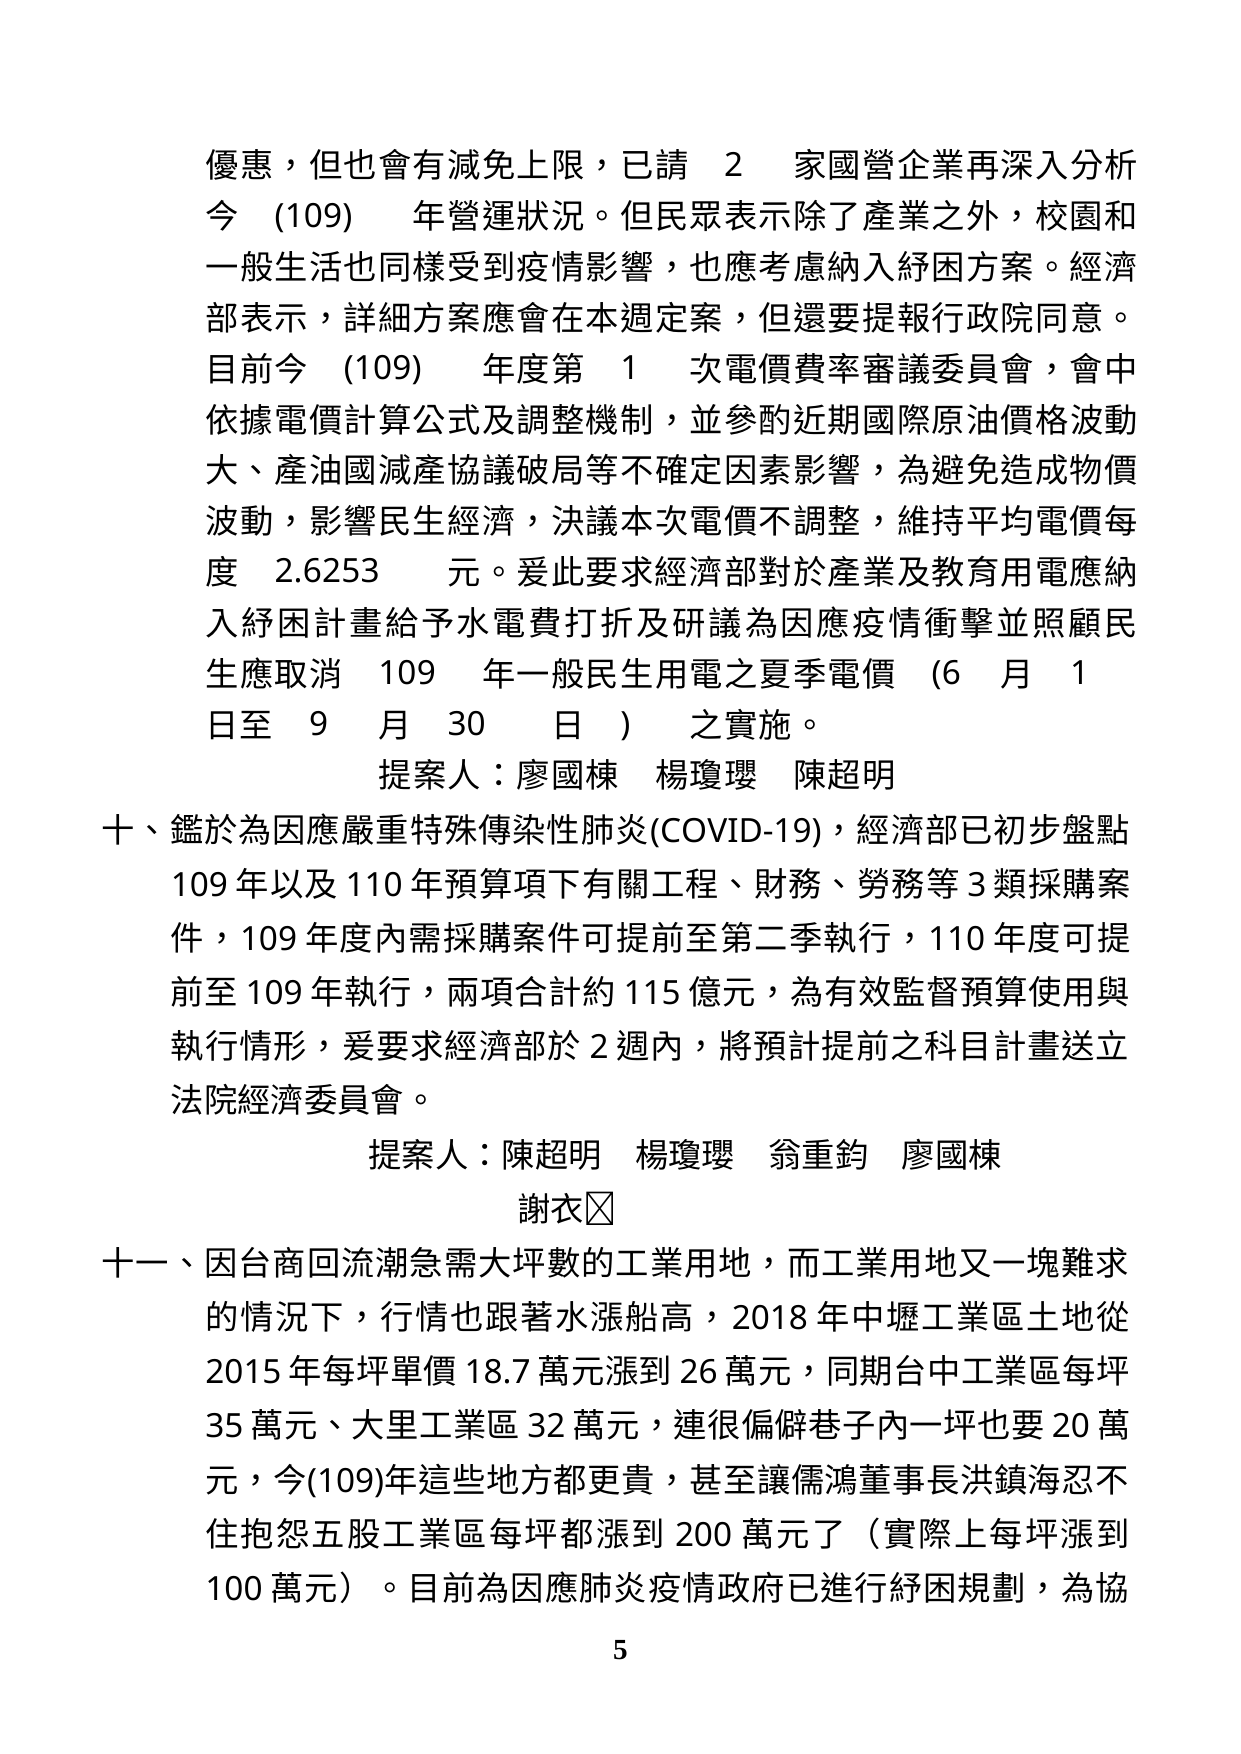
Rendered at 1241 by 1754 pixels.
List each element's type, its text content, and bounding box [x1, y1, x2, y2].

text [101, 138, 1139, 748]
text 提案人：陳超明 楊瓊瓔 翁重鈞 廖國棟 [101, 1124, 1130, 1178]
text 提案人：廖國棟 楊瓊瓔 陳超明 [101, 748, 1139, 799]
text 十、鑑於為因應嚴重特殊傳染性肺炎(COVID-19)，經濟部已初步盤點109年以及110年預算項下有關工程、財務、勞務等3類採購案件，109年度內需採購案件可提前至第二季執行，110年度可提前至109年執行，兩項合計約115億元，為有效監督預算使用與執行情形，爰要求經濟部於2週內，將預計提前之科目計畫送立法院經濟委員會。 [101, 799, 1130, 1124]
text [101, 1232, 1130, 1611]
text 謝衣 [171, 1178, 1130, 1232]
